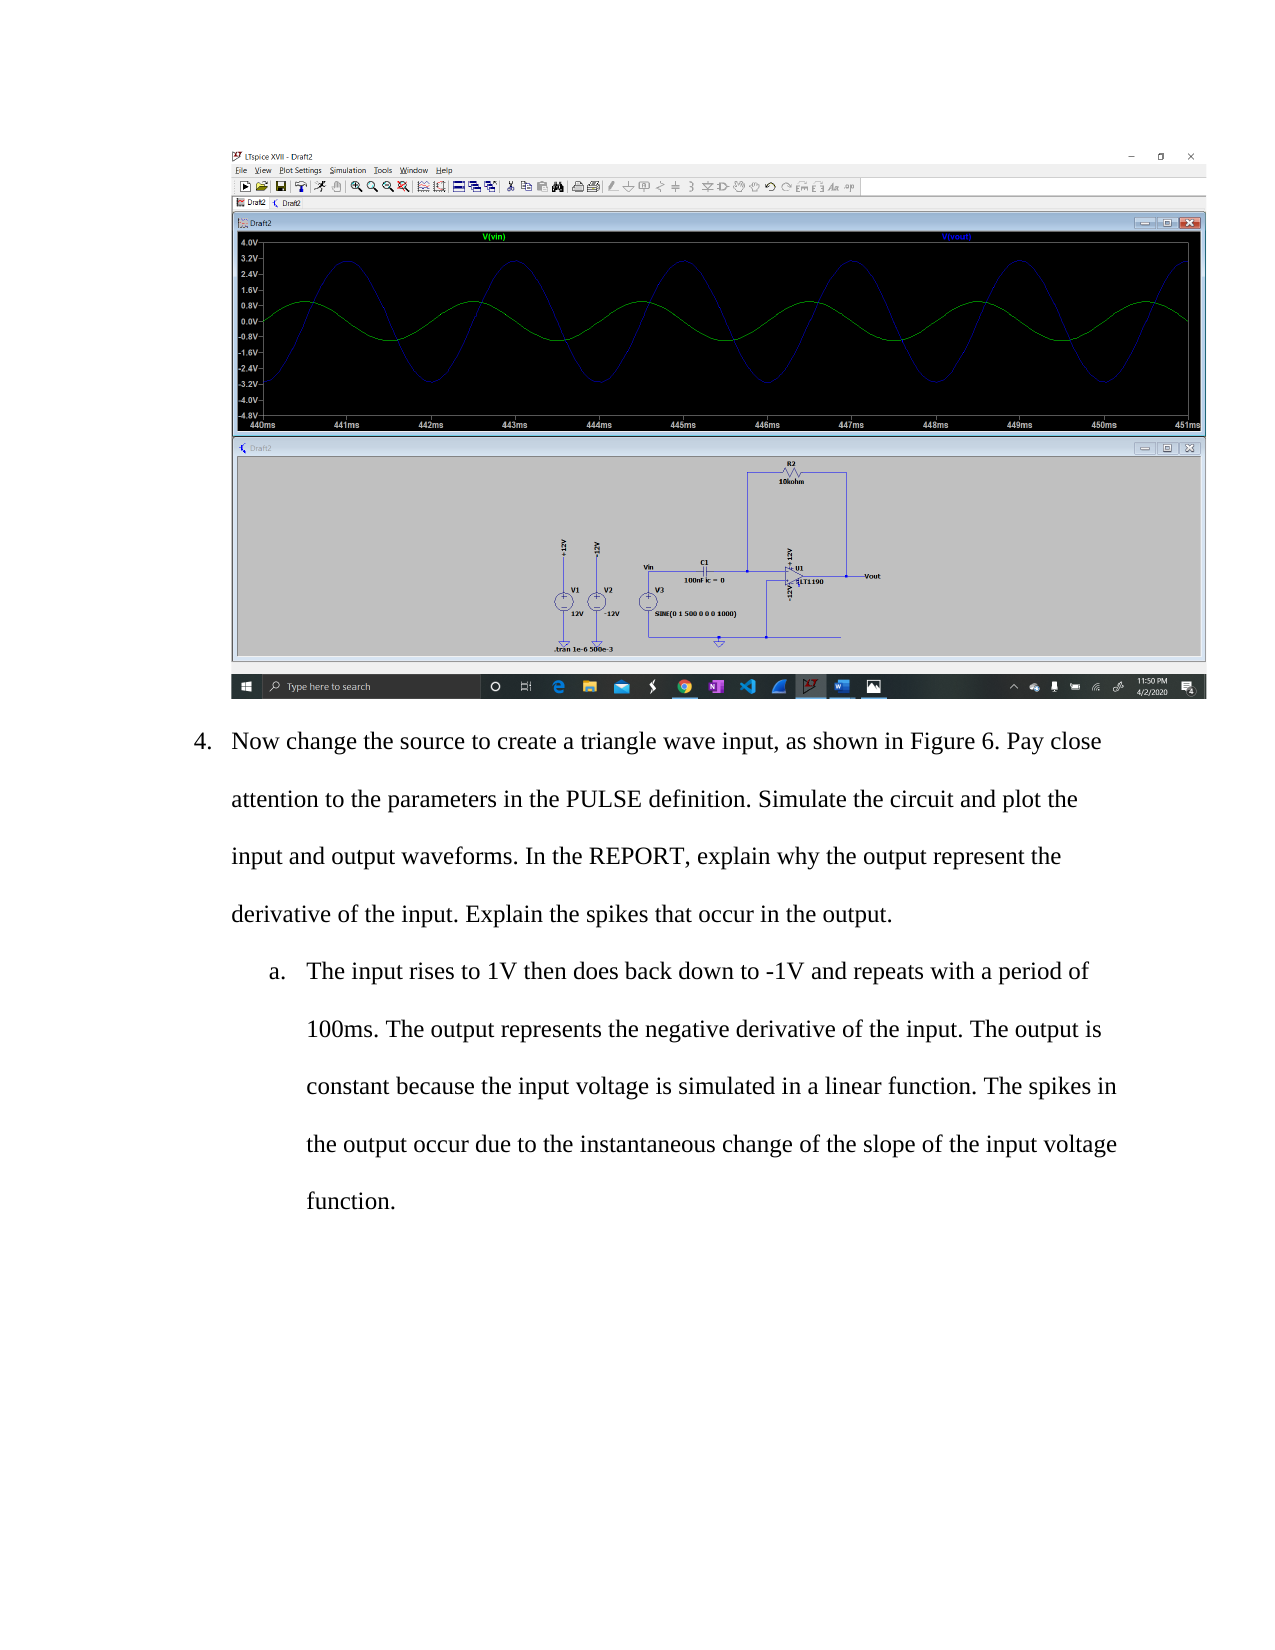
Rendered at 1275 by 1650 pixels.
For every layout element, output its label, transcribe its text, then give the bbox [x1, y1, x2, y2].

picture [231, 150, 1207, 699]
list The input rises to 1V then does back down to -1V and repeats with a period of 100ms. The output represents the negative derivative of the input. The output is constant because the input voltage is simulated in a linear function. The spikes in the output occur due to the instantaneous change of the slope of the input voltage function. [269, 956, 1125, 1215]
list Now change the source to create a triangle wave input, as shown in Figure 6. Pay close attention to the parameters in the PULSE definition. Simulate the circuit and plot the input and output waveforms. In the REPORT, explain why the output represent the derivative of the input. Explain the spikes that occur in the output. [194, 726, 1125, 928]
